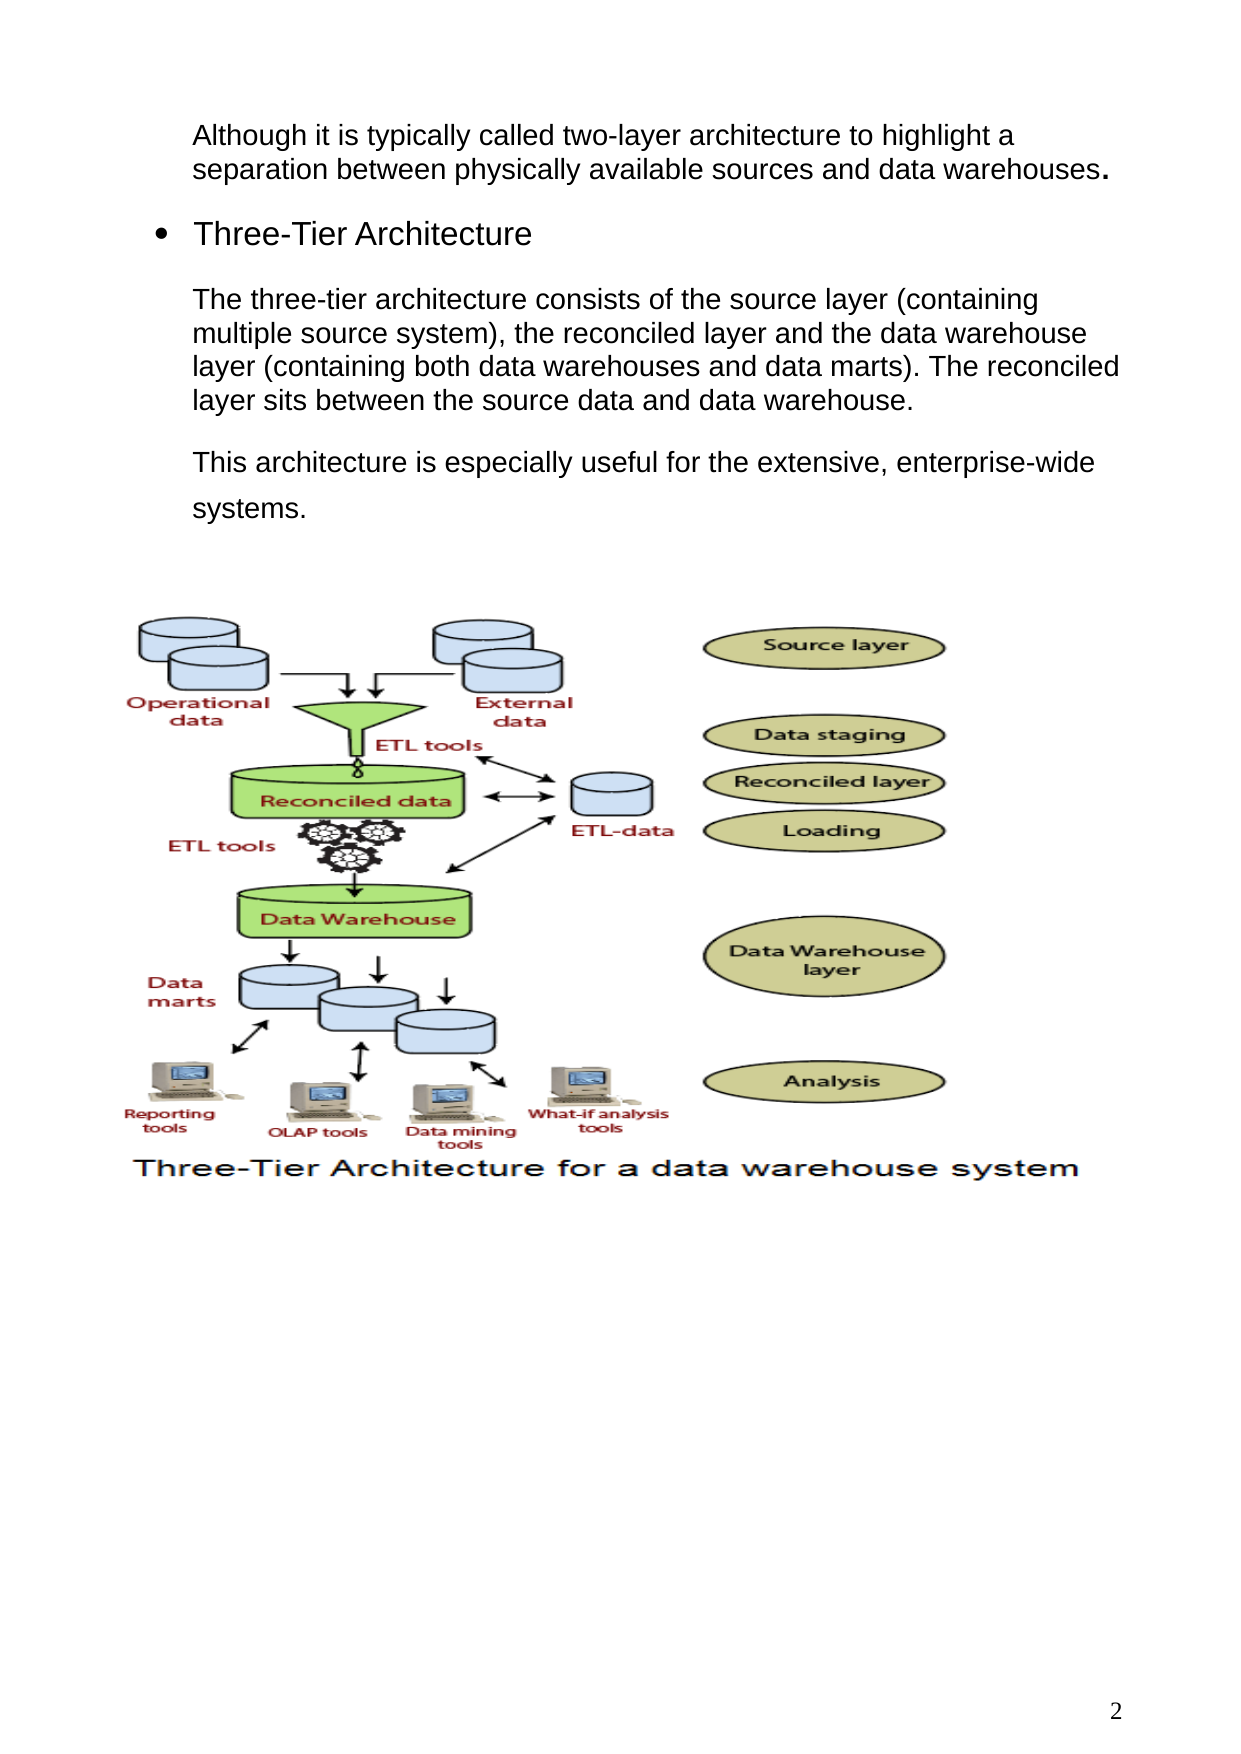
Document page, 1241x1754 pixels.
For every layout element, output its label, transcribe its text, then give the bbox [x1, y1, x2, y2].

subtitle Three-Tier Architecture [156, 214, 1122, 253]
text This architecture is especially useful for the extensive, enterprise-wide systems. [192, 445, 1122, 527]
text The three-tier architecture consists of the source layer (containing multiple source system), the reconciled layer and the data warehouse layer (containing both data warehouses and data marts). The reconciled layer sits between the source data and data warehouse. [192, 282, 1122, 416]
picture [118, 613, 1119, 1209]
